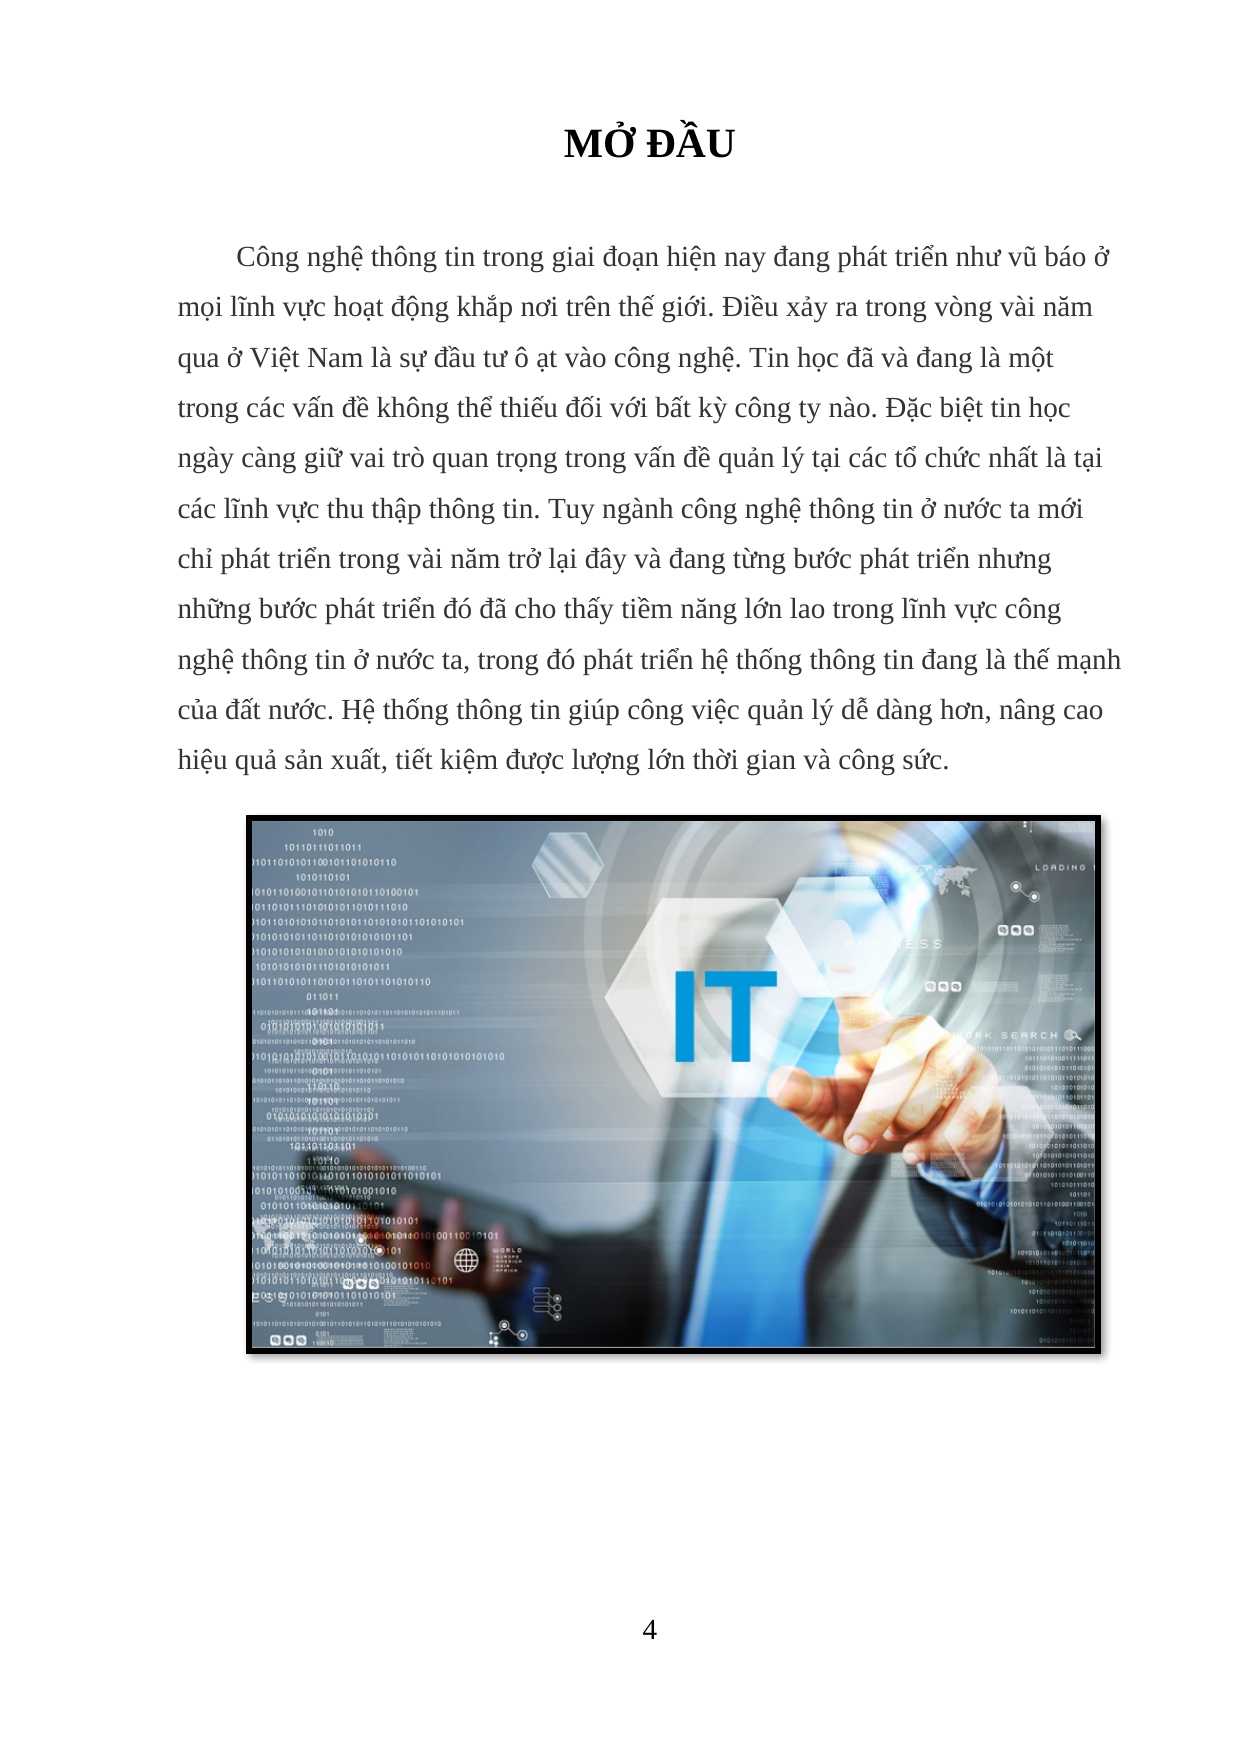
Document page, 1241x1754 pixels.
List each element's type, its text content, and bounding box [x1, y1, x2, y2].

text Công nghệ thông tin trong giai đoạn hiện nay đang phát triển như vũ báo ở mọi lĩnh vực hoạt động khắp nơi trên thế giới. Điều xảy ra trong vòng vài năm qua ở Việt Nam là sự đầu tư ô ạt vào công nghệ. Tin học đã và đang là một trong các vấn đề không thể thiếu đối với bất kỳ công ty nào. Đặc biệt tin học ngày càng giữ vai trò quan trọng trong vấn đề quản lý tại các tổ chức nhất là tại các lĩnh vực thu thập thông tin. Tuy ngành công nghệ thông tin ở nước ta mới chỉ phát triển trong vài năm trở lại đây và đang từng bước phát triển nhưng những bước phát triển đó đã cho thấy tiềm năng lớn lao trong lĩnh vực công nghệ thông tin ở nước ta, trong đó phát triển hệ thống thông tin đang là thế mạnh của đất nước. Hệ thống thông tin giúp công việc quản lý dễ dàng hơn, nâng cao hiệu quả sản xuất, tiết kiệm được lượng lớn thời gian và công sức. [177, 239, 1122, 776]
text MỞ ĐẦU [177, 118, 1122, 166]
picture [252, 821, 1095, 1348]
